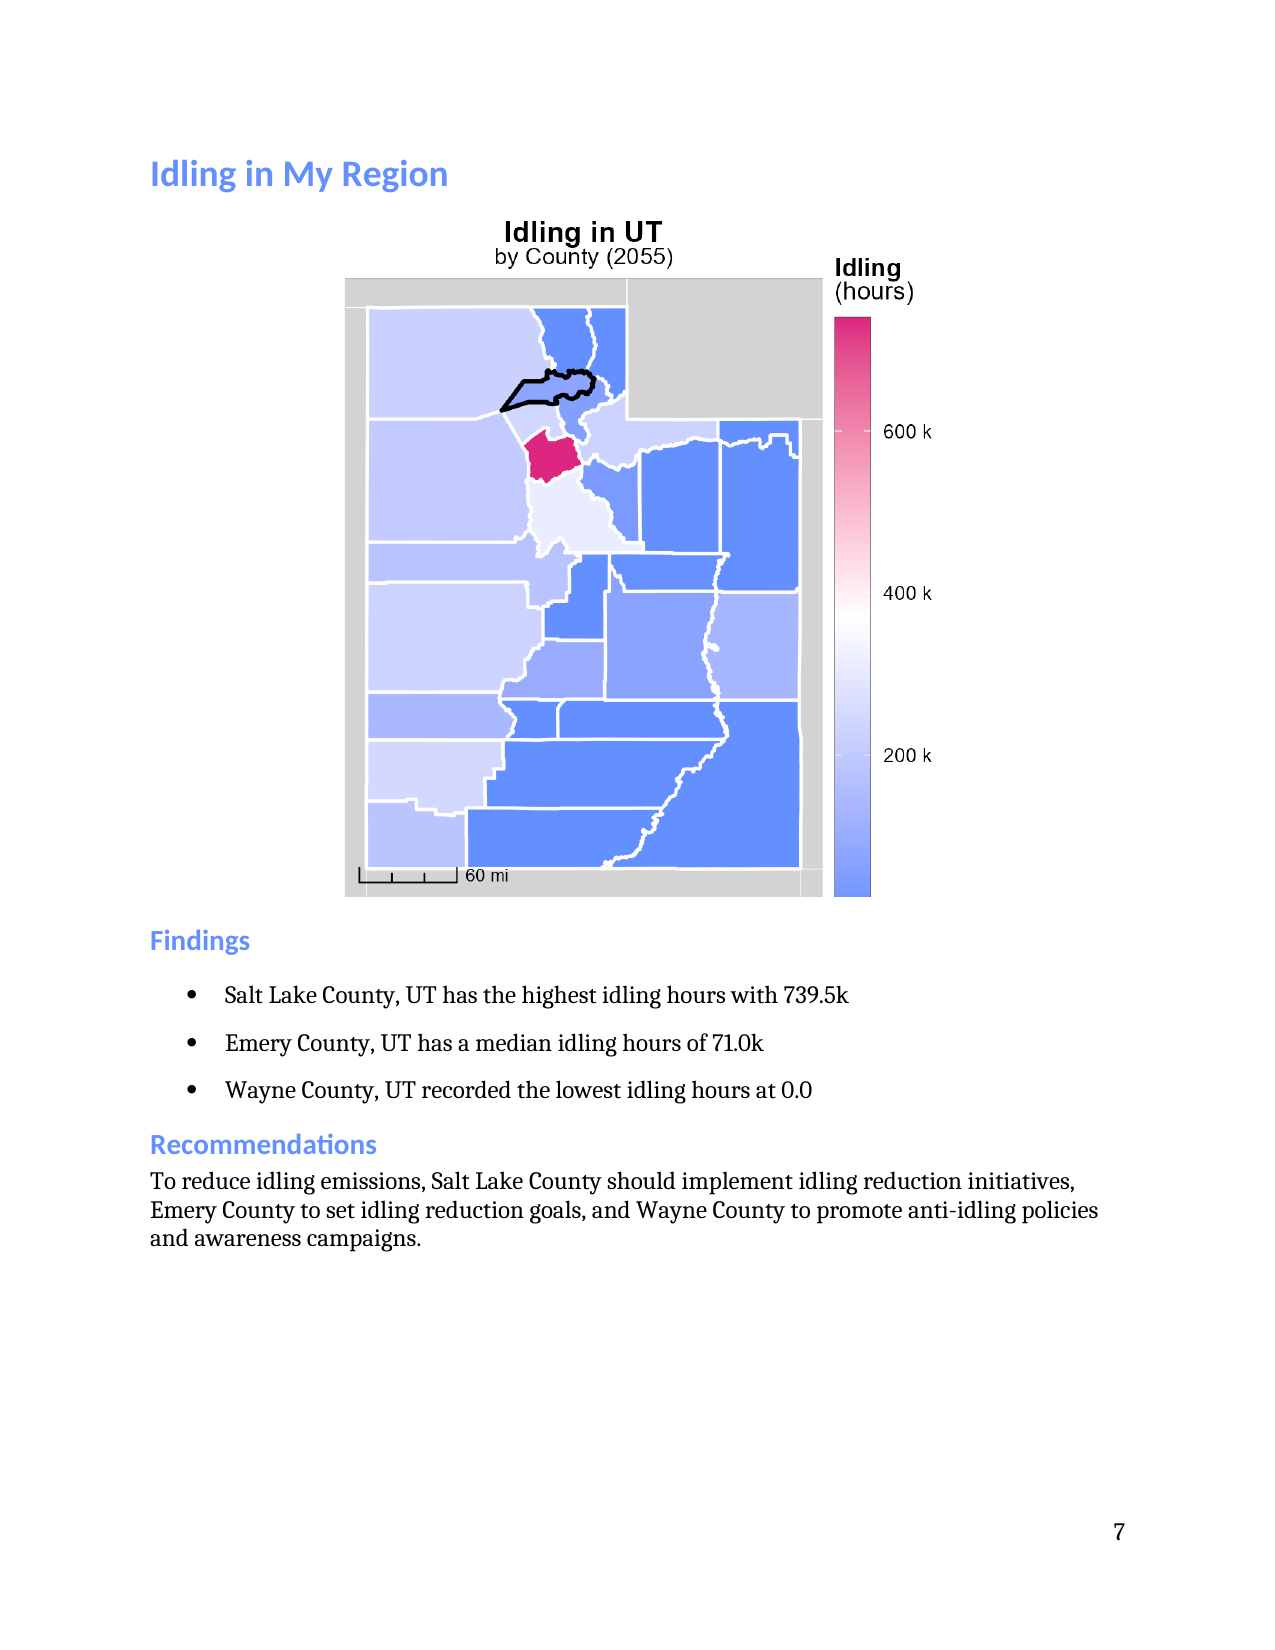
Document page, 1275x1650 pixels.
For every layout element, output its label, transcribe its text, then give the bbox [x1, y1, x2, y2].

text To reduce idling emissions, Salt Lake County should implement idling reduction initiatives, Emery County to set idling reduction goals, and Wayne County to promote anti-idling policies and awareness campaigns. [150, 1167, 1125, 1253]
subtitle Recommendations [150, 1126, 1125, 1161]
text Wayne County, UT recorded the lowest idling hours at 0.0 [187, 1076, 1125, 1105]
subtitle Idling in My Region [150, 150, 1125, 196]
text Salt Lake County, UT has the highest idling hours with 739.5k [187, 981, 1125, 1010]
picture [300, 221, 976, 897]
subtitle Findings [150, 922, 1125, 957]
text Emery County, UT has a median idling hours of 71.0k [187, 1029, 1125, 1057]
